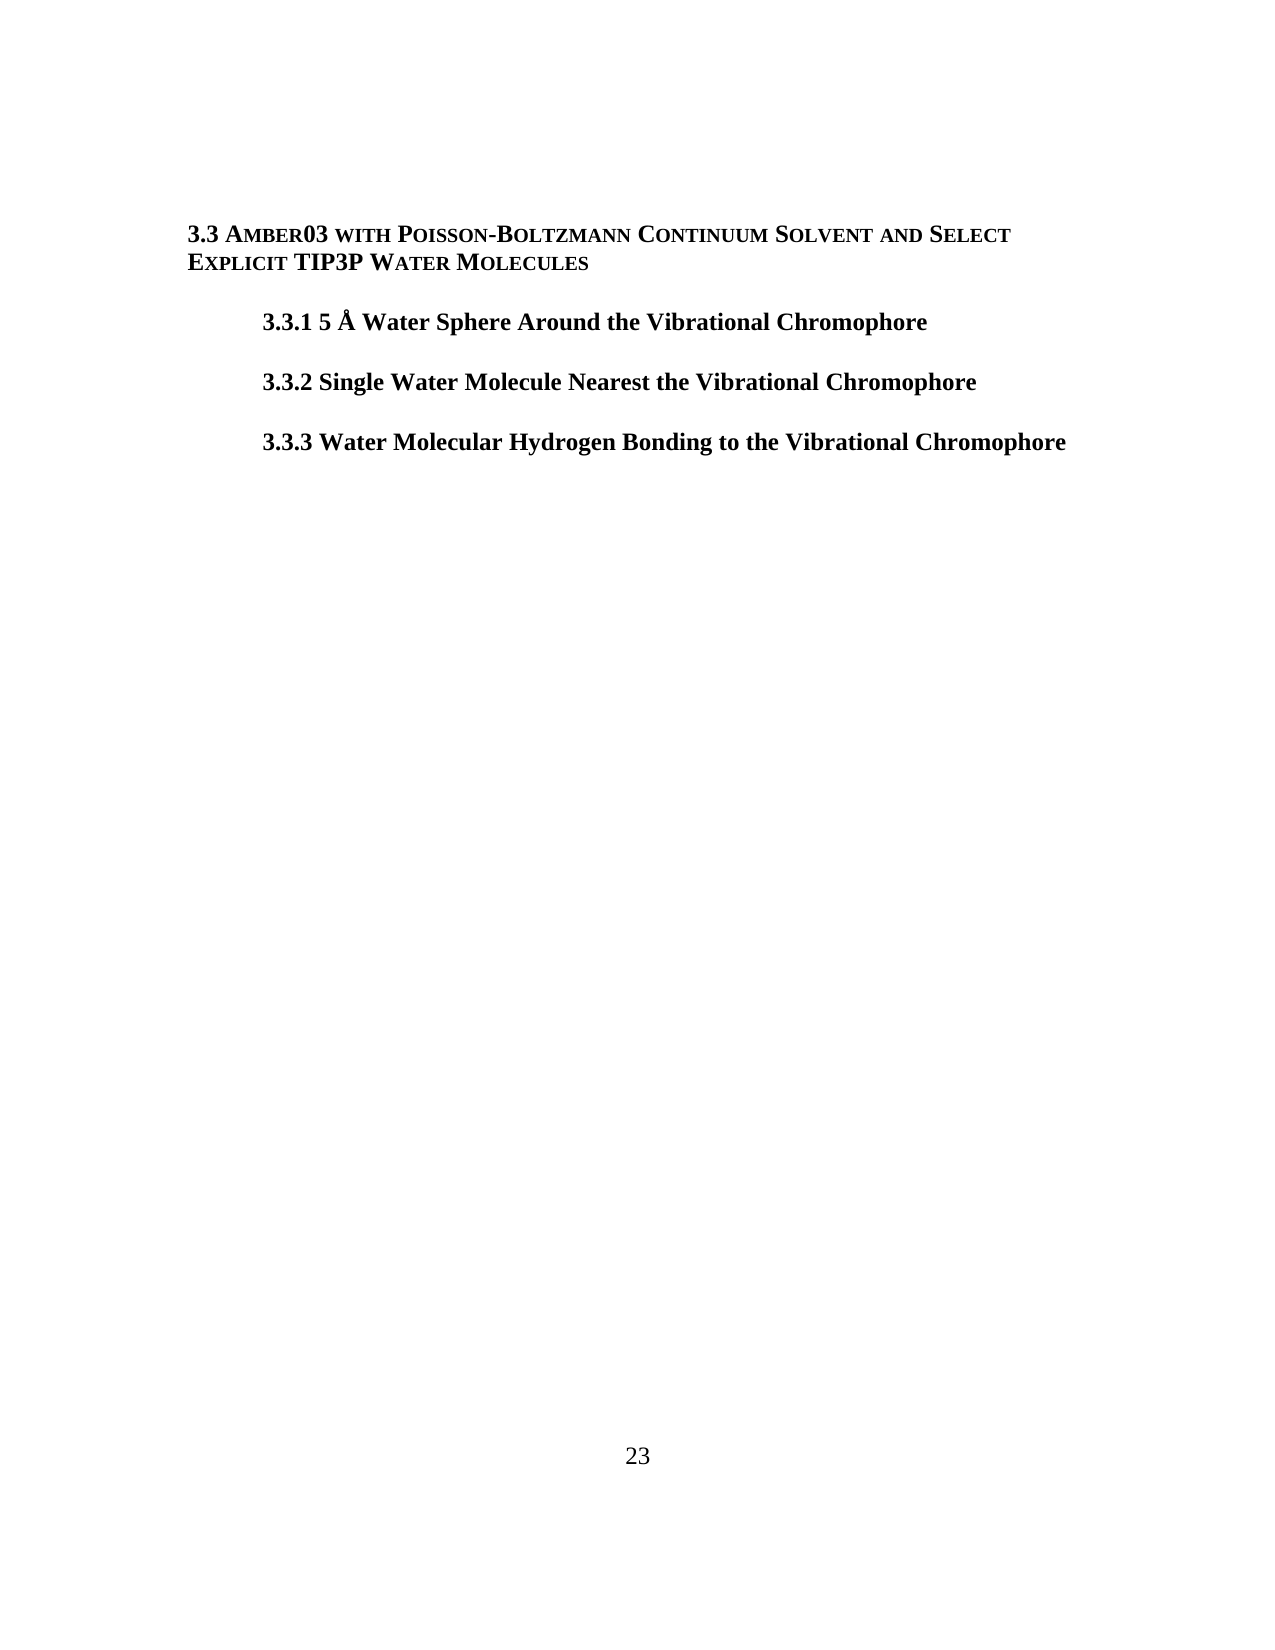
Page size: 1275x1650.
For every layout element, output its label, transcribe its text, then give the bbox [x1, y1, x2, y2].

subtitle Amber03 with Poisson-Boltzmann Continuum Solvent and Select Explicit TIP3P Water Molecules [187, 219, 1087, 276]
subtitle Single Water Molecule Nearest the Vibrational Chromophore [187, 367, 1087, 396]
subtitle 5 Å Water Sphere Around the Vibrational Chromophore [187, 307, 1087, 336]
subtitle Water Molecular Hydrogen Bonding to the Vibrational Chromophore [187, 427, 1087, 456]
